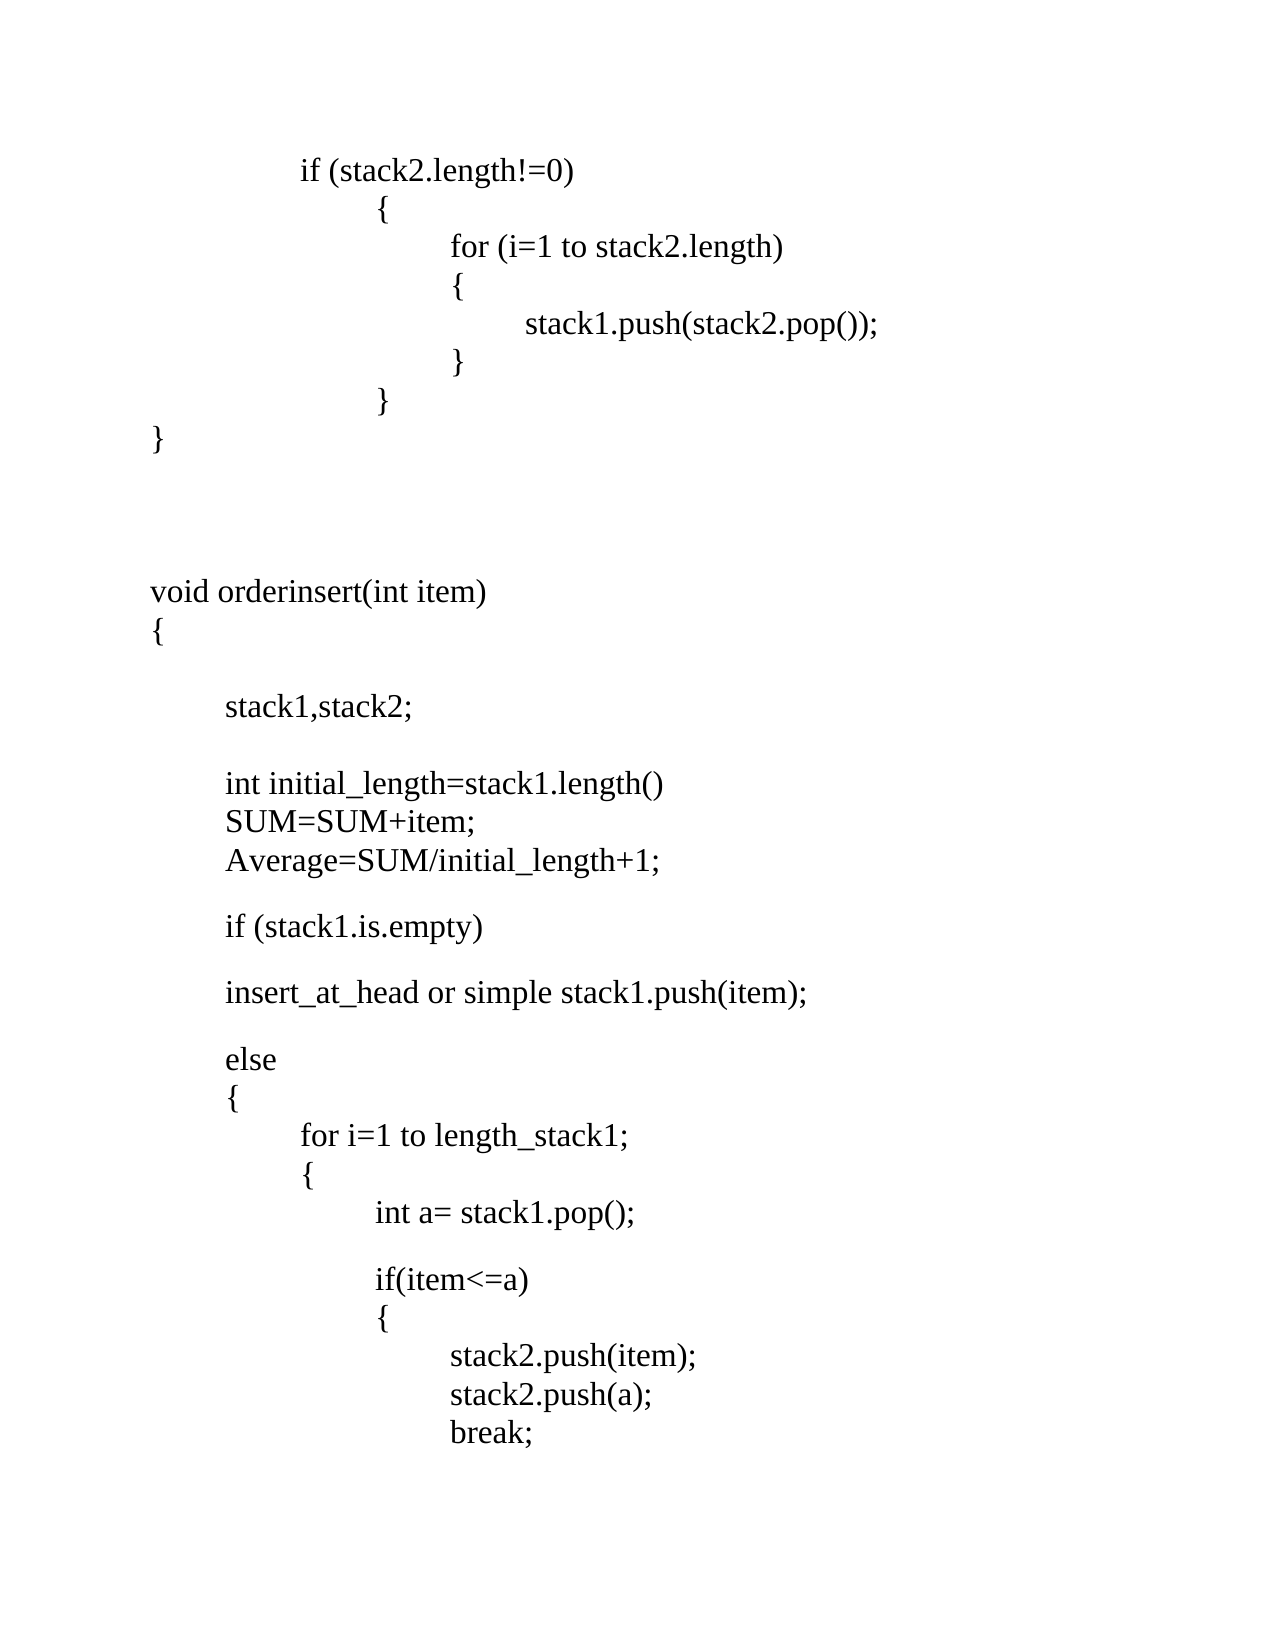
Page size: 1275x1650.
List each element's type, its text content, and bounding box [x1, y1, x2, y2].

text int a= stack1.pop(); [150, 1192, 1125, 1231]
text { [150, 1077, 1125, 1116]
text } [150, 418, 1125, 457]
text } [150, 342, 1125, 380]
text Average=SUM/initial_length+1; [150, 840, 1125, 878]
text insert_at_head or simple stack1.push(item); [150, 973, 1125, 1011]
text void orderinsert(int item) [150, 572, 1125, 610]
text { [150, 610, 1125, 648]
text SUM=SUM+item; [150, 802, 1125, 840]
text stack2.push(item); [150, 1335, 1125, 1374]
text { [150, 1297, 1125, 1335]
text for i=1 to length_stack1; [150, 1116, 1125, 1154]
text stack1.push(stack2.pop()); [150, 303, 1125, 342]
text int initial_length=stack1.length() [150, 763, 1125, 802]
text if(item<=a) [150, 1259, 1125, 1297]
text for (i=1 to stack2.length) [150, 227, 1125, 265]
text } [150, 380, 1125, 418]
text stack2.push(a); [150, 1374, 1125, 1412]
text else [150, 1039, 1125, 1077]
text break; [150, 1412, 1125, 1450]
text stack1,stack2; [150, 687, 1125, 725]
text if (stack1.is.empty) [150, 906, 1125, 945]
text { [150, 188, 1125, 227]
text if (stack2.length!=0) [150, 150, 1125, 188]
text { [150, 1154, 1125, 1192]
text { [150, 265, 1125, 303]
